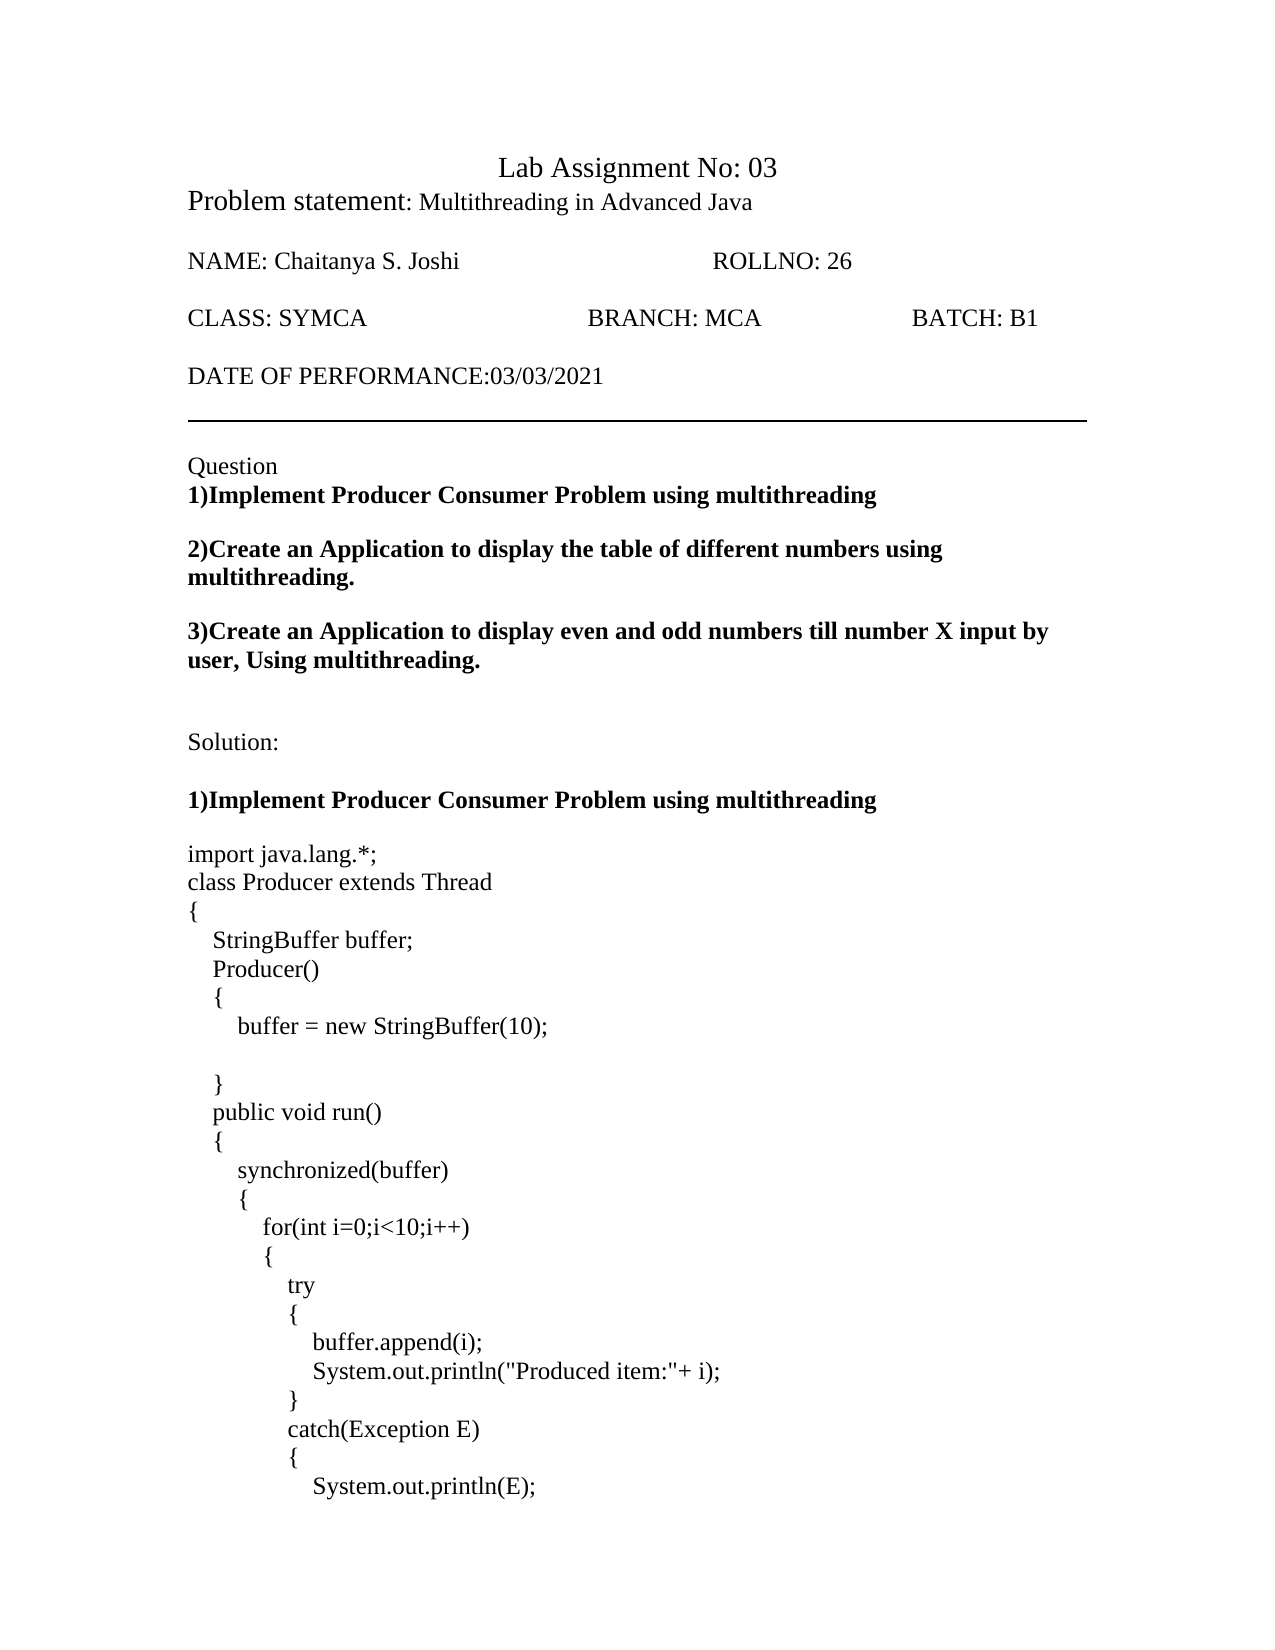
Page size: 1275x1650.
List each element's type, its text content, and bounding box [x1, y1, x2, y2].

text Producer() [187, 954, 1087, 982]
text catch(Exception E) [187, 1414, 1087, 1442]
text NAME: Chaitanya S. Joshi ROLLNO: 26 [187, 246, 1087, 274]
text { [187, 1299, 1087, 1327]
text Problem statement: Multithreading in Advanced Java [187, 183, 1087, 217]
text { [187, 1184, 1087, 1212]
text class Producer extends Thread [187, 867, 1087, 896]
text Solution: [187, 727, 1087, 756]
text CLASS: SYMCA BRANCH: MCA BATCH: B1 [187, 303, 1087, 332]
text { [187, 896, 1087, 925]
text { [187, 982, 1087, 1011]
text 1)Implement Producer Consumer Problem using multithreading [187, 480, 1087, 509]
text System.out.println(E); [187, 1471, 1087, 1500]
text for(int i=0;i<10;i++) [187, 1212, 1087, 1241]
text { [187, 1126, 1087, 1155]
text public void run() [187, 1097, 1087, 1126]
text synchronized(buffer) [187, 1155, 1087, 1184]
text StringBuffer buffer; [187, 925, 1087, 954]
text { [187, 1442, 1087, 1471]
text 1)Implement Producer Consumer Problem using multithreading [187, 785, 1087, 814]
text DATE OF PERFORMANCE:03/03/2021 [187, 361, 1087, 389]
text Question [187, 451, 1087, 480]
text } [187, 1069, 1087, 1097]
text { [187, 1241, 1087, 1270]
text } [187, 1385, 1087, 1414]
text buffer = new StringBuffer(10); [187, 1011, 1087, 1040]
text 3)Create an Application to display even and odd numbers till number X input by user, Using multithreading. [187, 616, 1087, 674]
text Lab Assignment No: 03 [187, 150, 1087, 183]
text 2)Create an Application to display the table of different numbers using multithreading. [187, 534, 1087, 591]
text import java.lang.*; [187, 839, 1087, 867]
text try [187, 1270, 1087, 1299]
text buffer.append(i); [187, 1327, 1087, 1356]
text System.out.println("Produced item:"+ i); [187, 1356, 1087, 1385]
